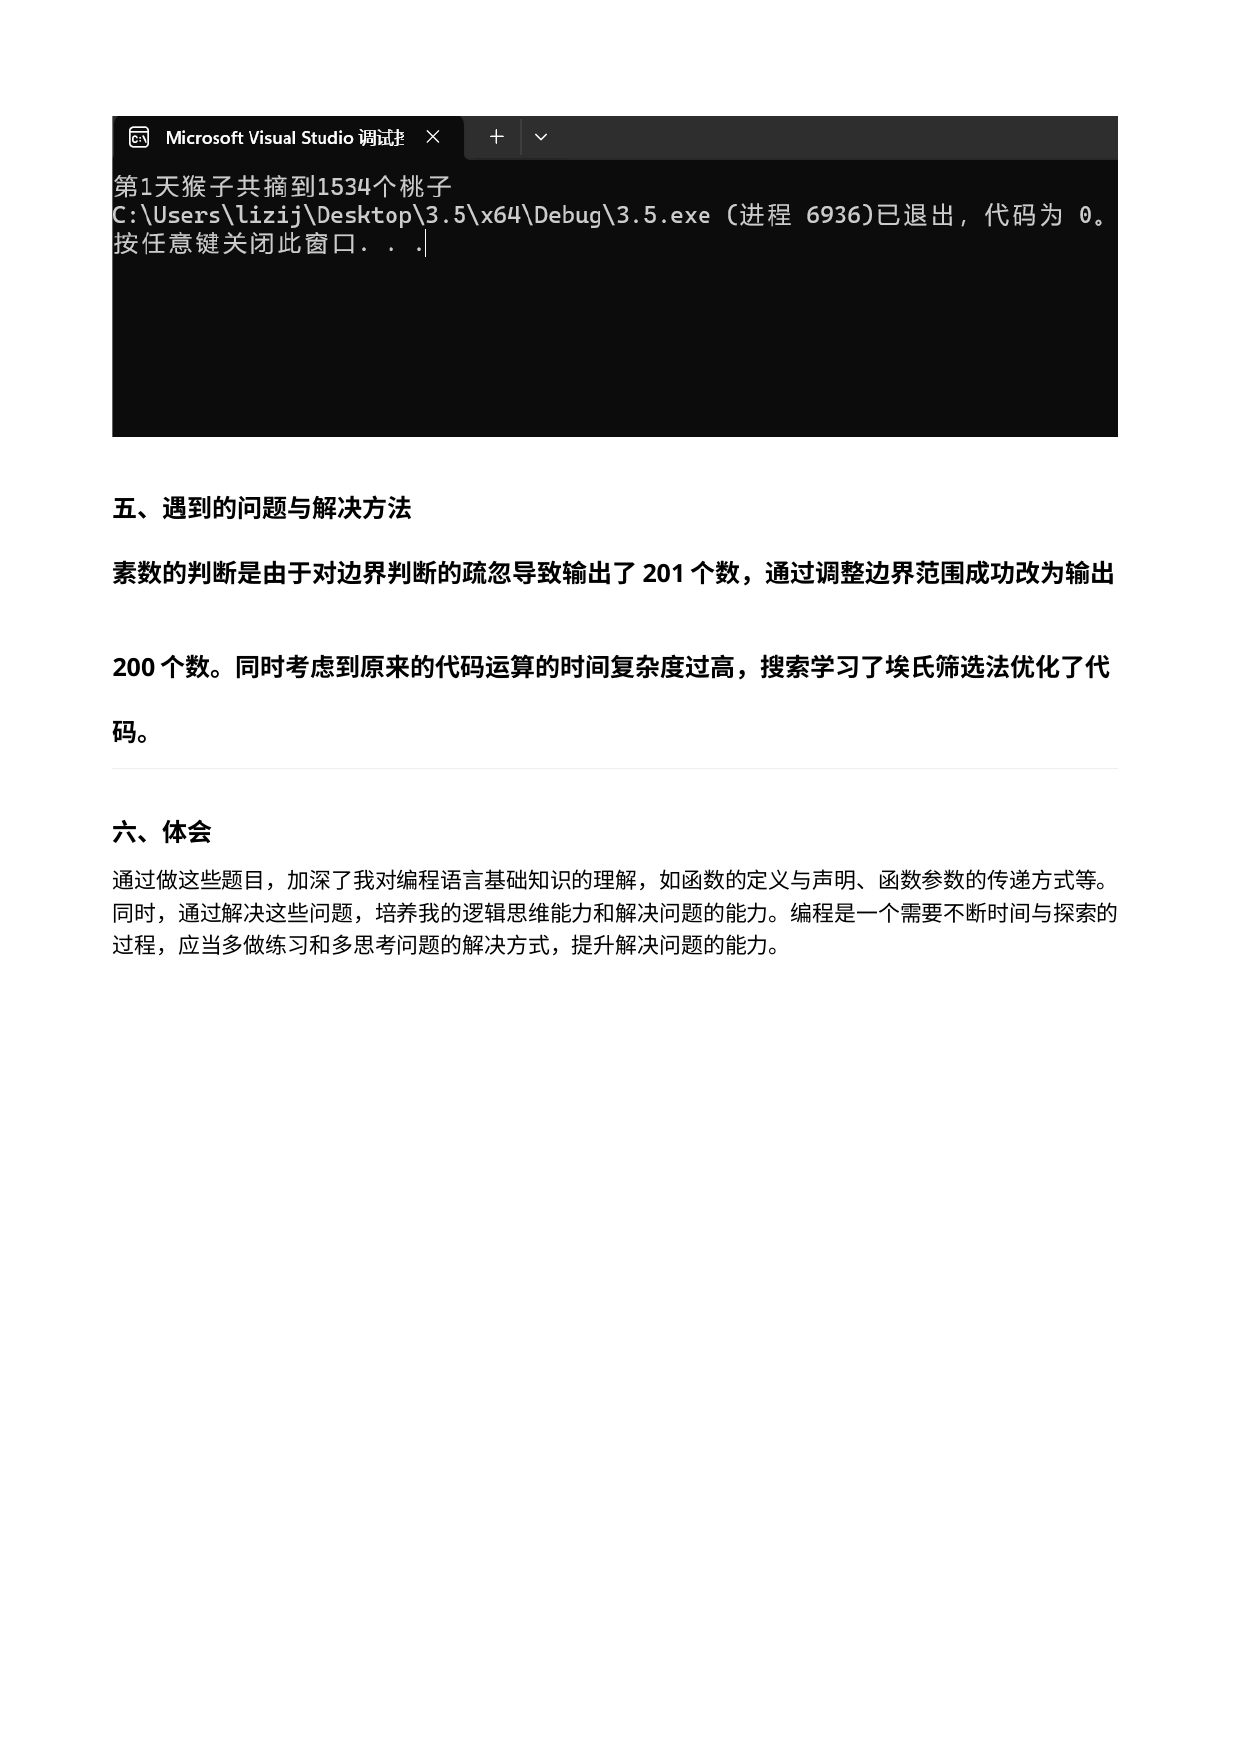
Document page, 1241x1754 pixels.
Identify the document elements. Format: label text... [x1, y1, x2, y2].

text 五、遇到的问题与解决方法 [112, 474, 1118, 539]
text 素数的判断是由于对边界判断的疏忽导致输出了201个数，通过调整边界范围成功改为输出 [112, 539, 1118, 604]
text 六、体会 [112, 798, 1118, 863]
picture [112, 116, 1118, 437]
text 通过做这些题目，加深了我对编程语言基础知识的理解，如函数的定义与声明、函数参数的传递方式等。同时，通过解决这些问题，培养我的逻辑思维能力和解决问题的能力。编程是一个需要不断时间与探索的过程，应当多做练习和多思考问题的解决方式，提升解决问题的能力。 [112, 863, 1118, 960]
subtitle 200个数。同时考虑到原来的代码运算的时间复杂度过高，搜索学习了埃氏筛选法优化了代码。 [112, 633, 1118, 768]
